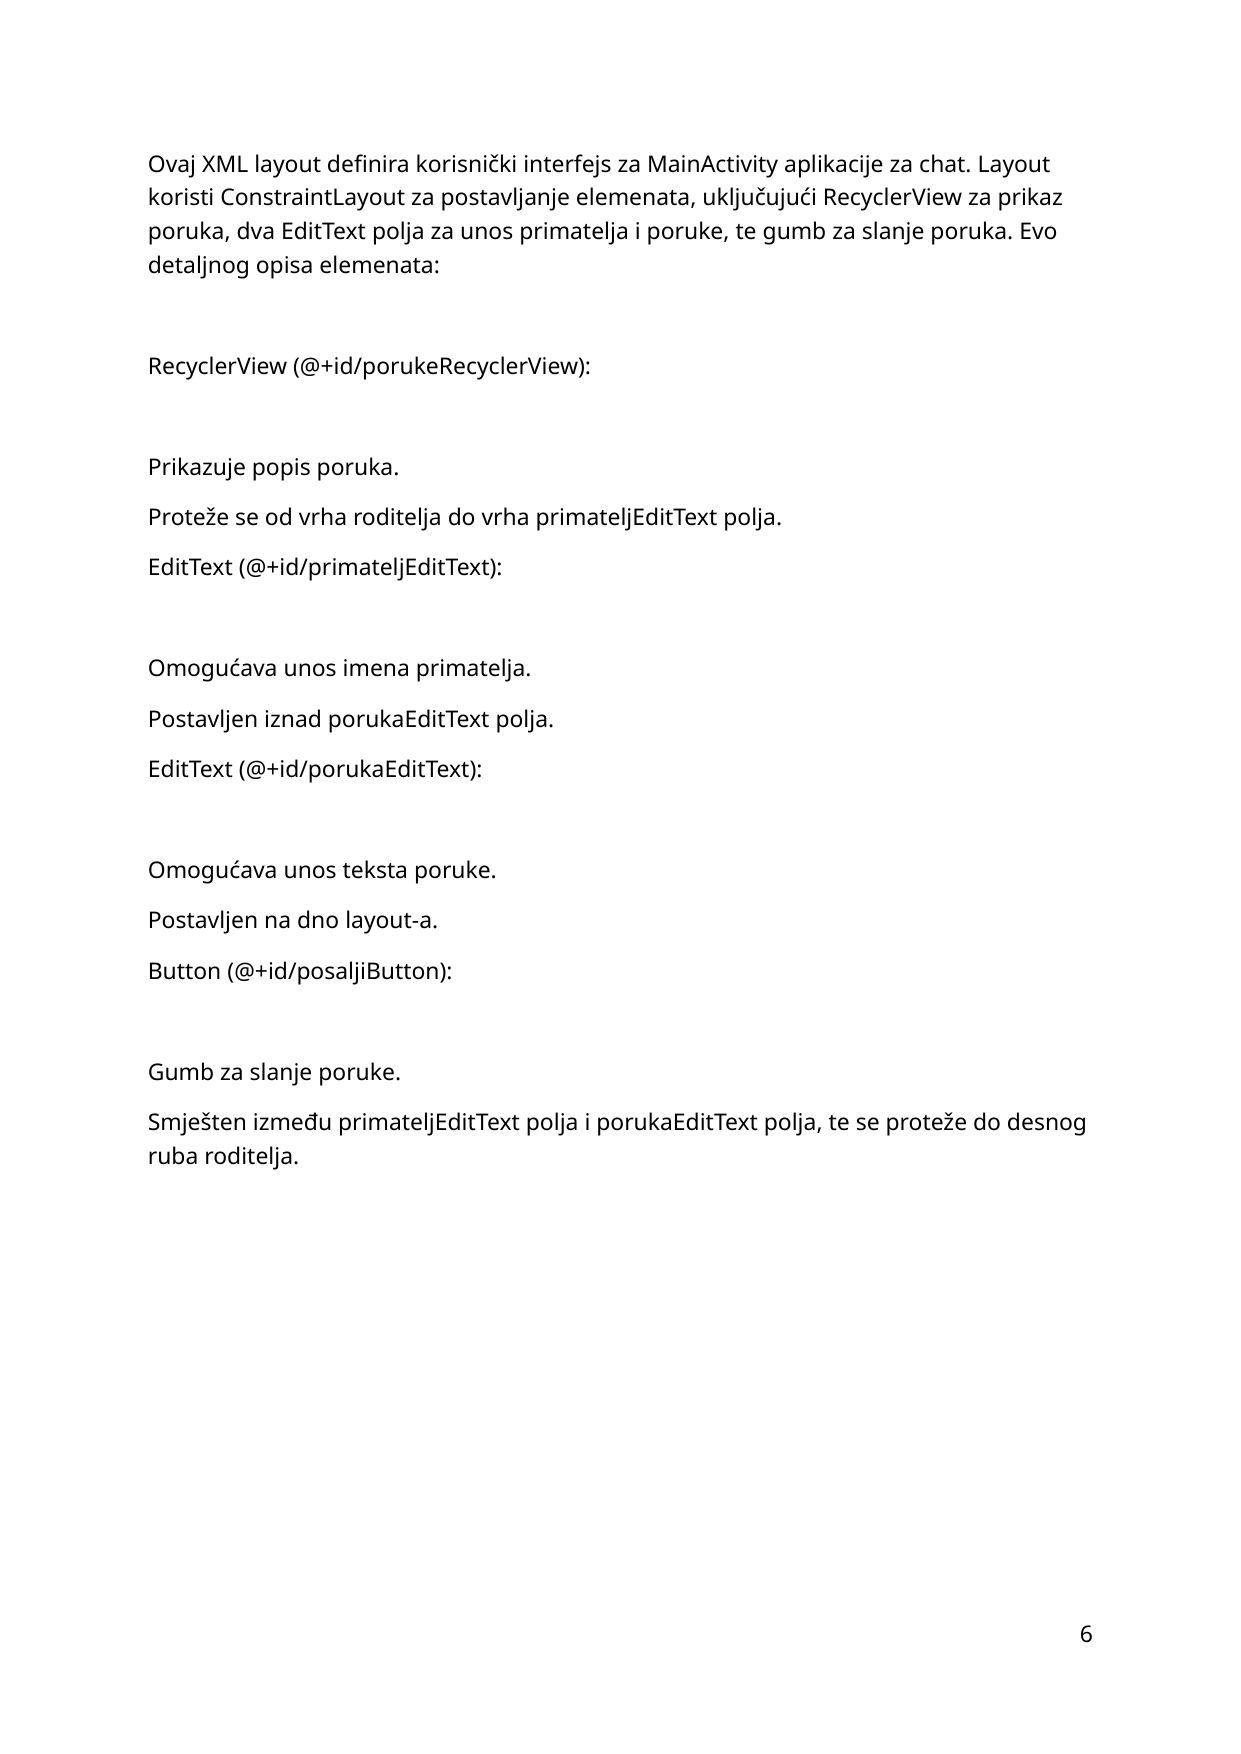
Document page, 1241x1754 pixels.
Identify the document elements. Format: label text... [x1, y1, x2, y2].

text Proteže se od vrha roditelja do vrha primateljEditText polja. [148, 501, 1093, 532]
text Button (@+id/posaljiButton): [148, 955, 1093, 986]
text Prikazuje popis poruka. [148, 451, 1093, 482]
text EditText (@+id/porukaEditText): [148, 753, 1093, 784]
text Ovaj XML layout definira korisnički interfejs za MainActivity aplikacije za chat. Layout koristi ConstraintLayout za postavljanje elemenata, uključujući RecyclerView za prikaz poruka, dva EditText polja za unos primatelja i poruke, te gumb za slanje poruka. Evo detaljnog opisa elemenata: [148, 148, 1093, 280]
text Gumb za slanje poruke. [148, 1056, 1093, 1087]
text Postavljen na dno layout-a. [148, 904, 1093, 936]
text Postavljen iznad porukaEditText polja. [148, 703, 1093, 734]
text RecyclerView (@+id/porukeRecyclerView): [148, 350, 1093, 381]
text Omogućava unos imena primatelja. [148, 652, 1093, 683]
text EditText (@+id/primateljEditText): [148, 551, 1093, 583]
text Omogućava unos teksta poruke. [148, 854, 1093, 885]
text Smješten između primateljEditText polja i porukaEditText polja, te se proteže do desnog ruba roditelja. [148, 1106, 1093, 1171]
